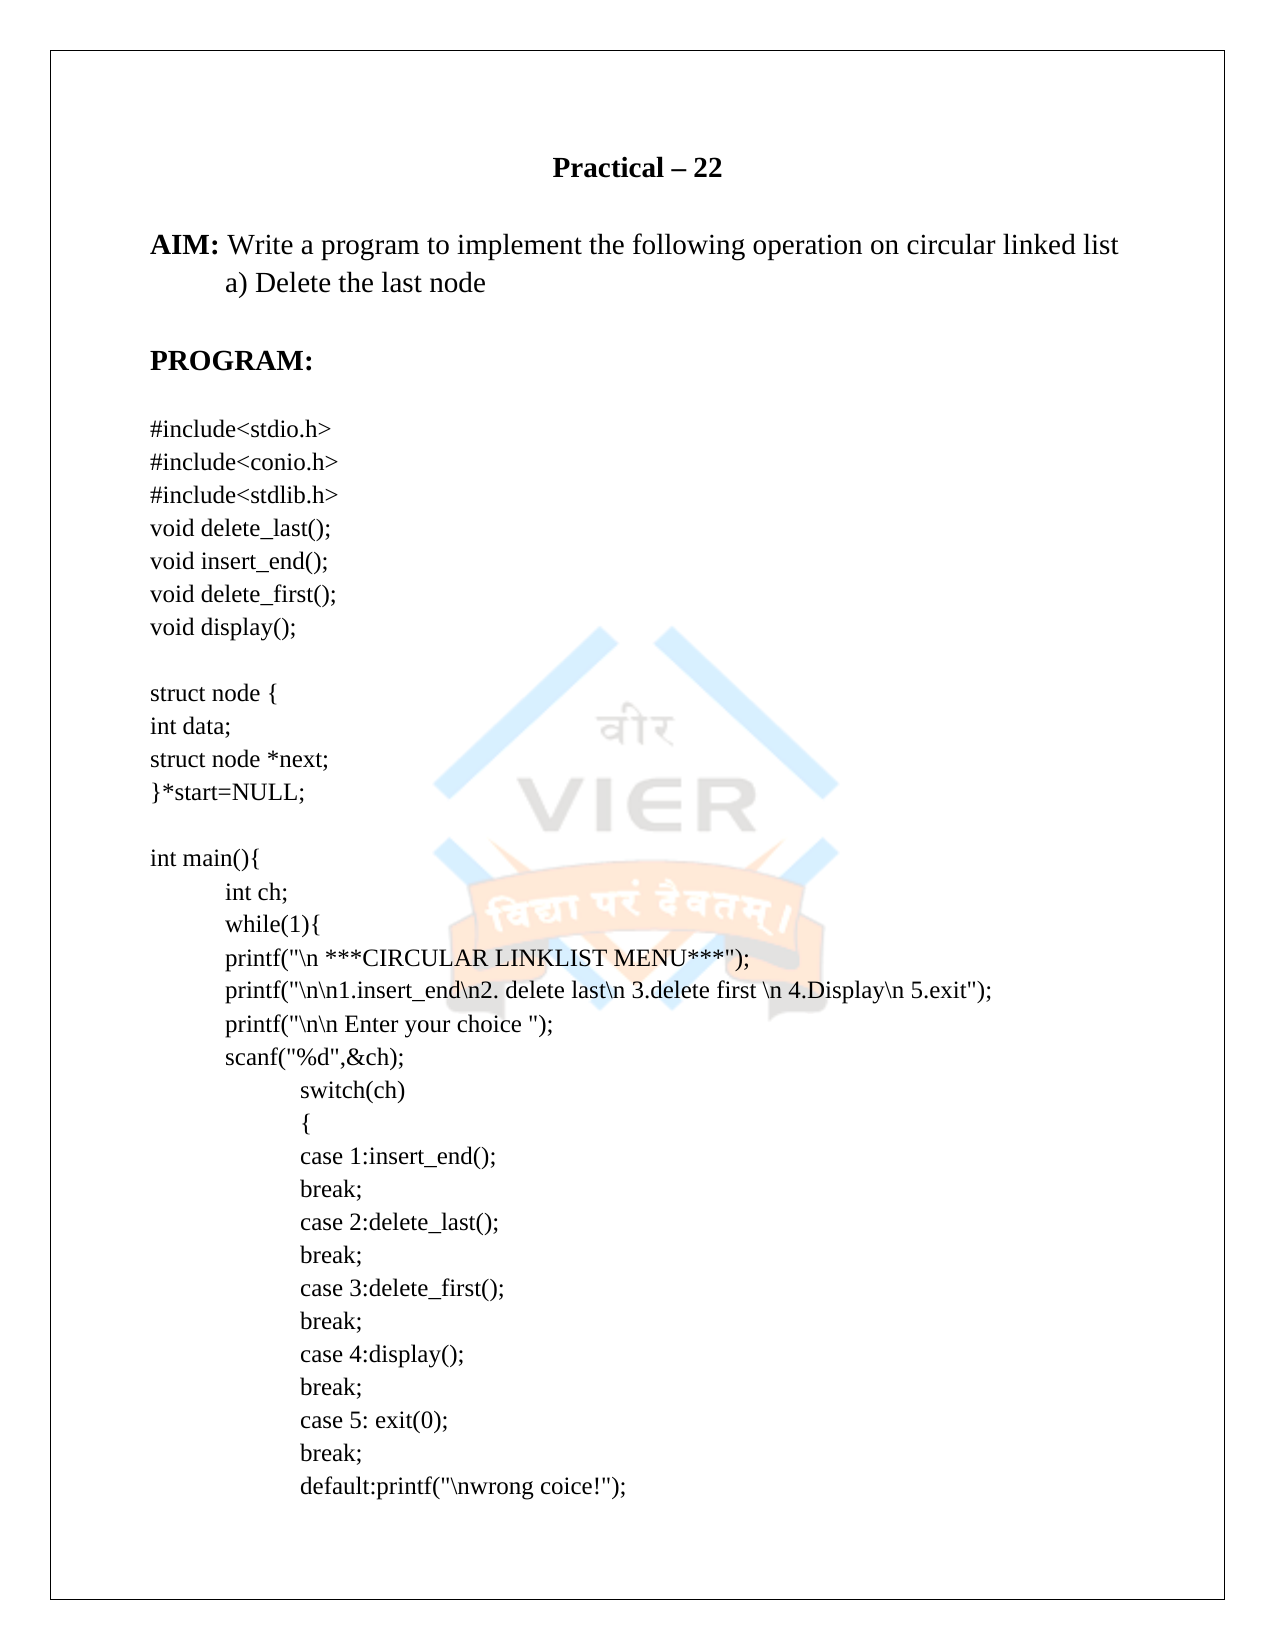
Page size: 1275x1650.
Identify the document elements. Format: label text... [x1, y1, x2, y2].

text #include<stdio.h> [150, 414, 1125, 443]
text case 1:insert_end(); [150, 1141, 1125, 1169]
text int data; [150, 711, 1125, 740]
text #include<stdlib.h> [150, 480, 1125, 509]
text void delete_last(); [150, 513, 1125, 542]
text void display(); [150, 612, 1125, 641]
text { [150, 1108, 1125, 1136]
text case 5: exit(0); [150, 1405, 1125, 1434]
text break; [150, 1306, 1125, 1334]
text void delete_first(); [150, 579, 1125, 608]
text printf("\n ***CIRCULAR LINKLIST MENU***"); [150, 943, 1125, 971]
text struct node *next; [150, 744, 1125, 773]
text switch(ch) [150, 1075, 1125, 1103]
text PROGRAM: [150, 343, 1125, 376]
text break; [150, 1372, 1125, 1401]
text }*start=NULL; [150, 777, 1125, 806]
text struct node { [150, 678, 1125, 707]
text AIM: Write a program to implement the following operation on circular linked list a) Delete the last node [150, 227, 1125, 299]
text scanf("%d",&ch); [150, 1042, 1125, 1070]
text printf("\n\n Enter your choice "); [150, 1009, 1125, 1037]
text break; [150, 1438, 1125, 1467]
text #include<conio.h> [150, 447, 1125, 476]
text break; [150, 1174, 1125, 1202]
text case 2:delete_last(); [150, 1207, 1125, 1236]
text int ch; [150, 877, 1125, 905]
text case 4:display(); [150, 1339, 1125, 1368]
text void insert_end(); [150, 546, 1125, 575]
text case 3:delete_first(); [150, 1273, 1125, 1302]
text int main(){ [150, 843, 1125, 872]
text while(1){ [150, 909, 1125, 938]
text printf("\n\n1.insert_end\n2. delete last\n 3.delete first \n 4.Display\n 5.exit"); [150, 976, 1125, 1004]
text break; [150, 1240, 1125, 1268]
text default:printf("\nwrong coice!"); [150, 1471, 1125, 1500]
text Practical – 22 [150, 150, 1125, 183]
